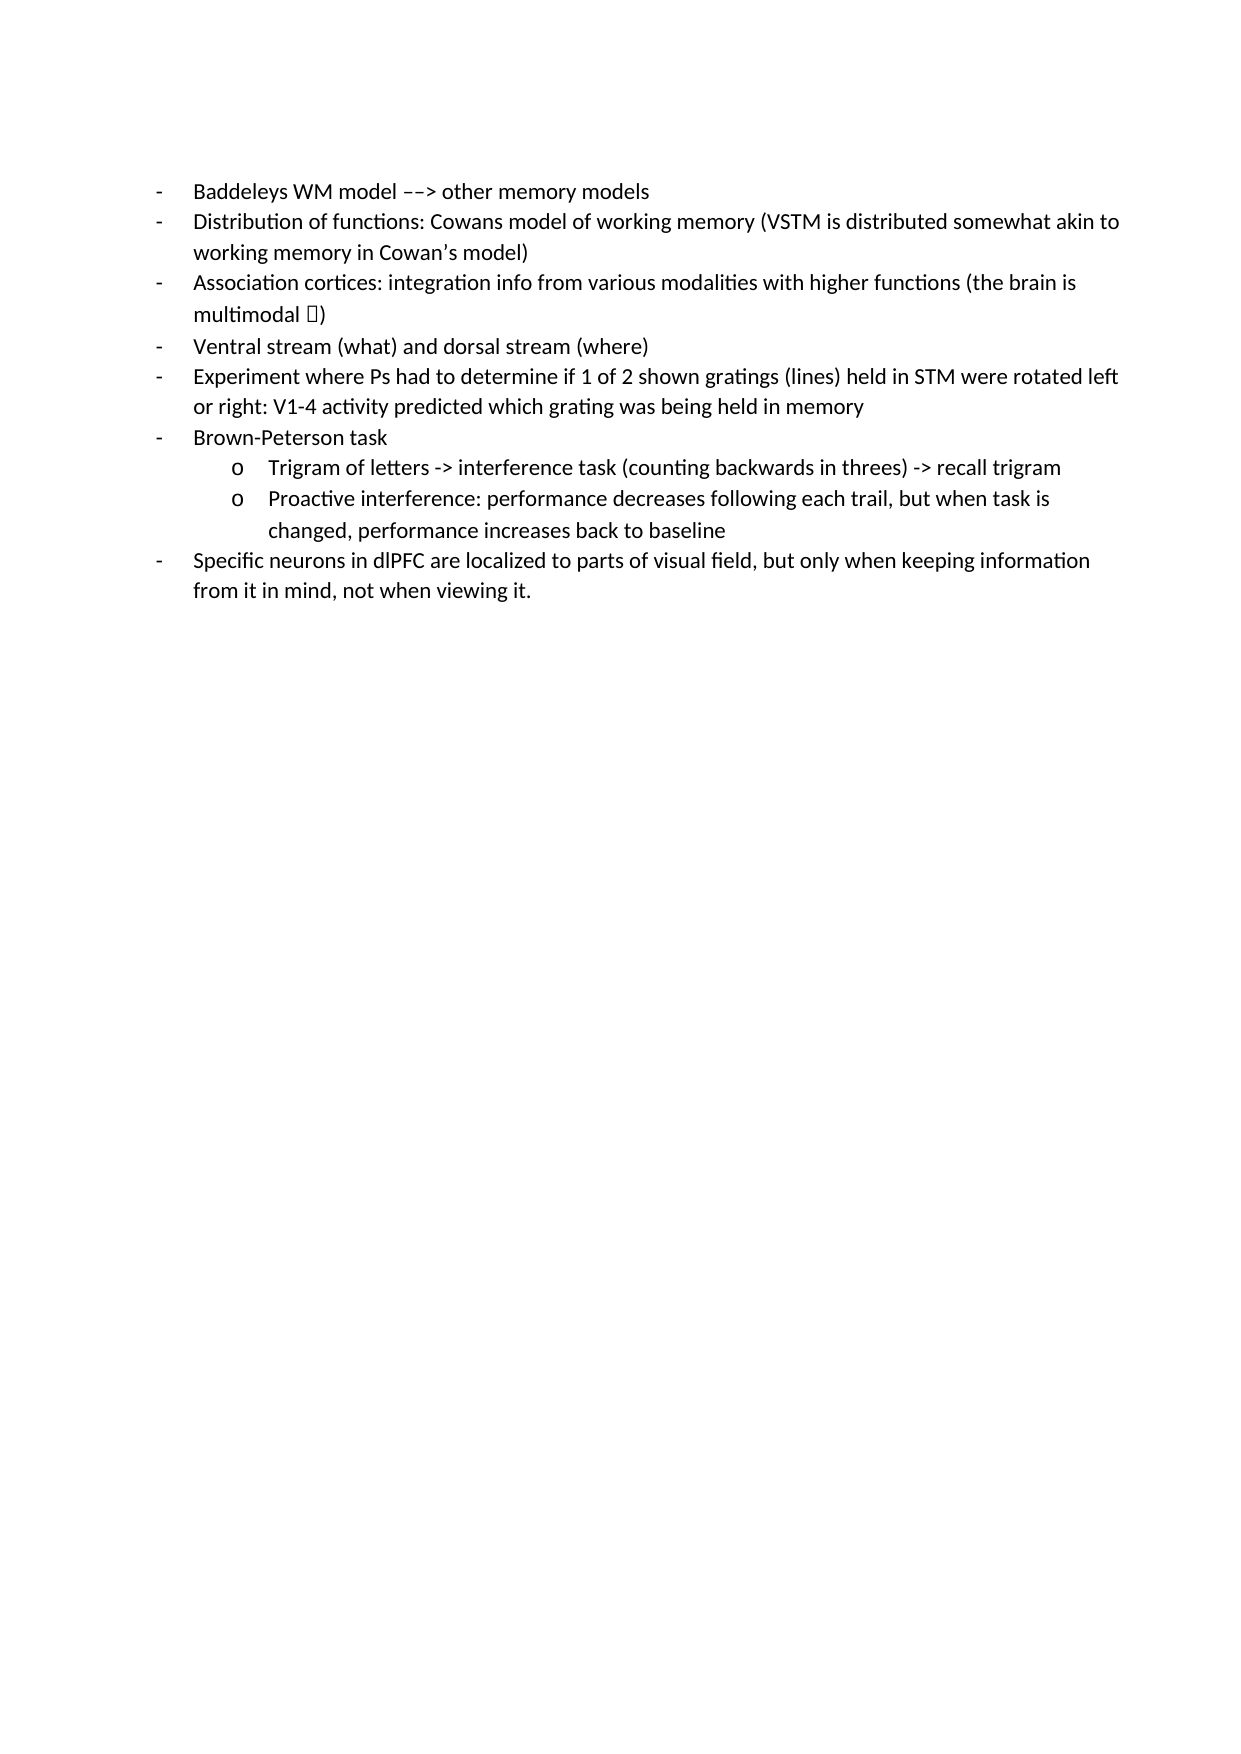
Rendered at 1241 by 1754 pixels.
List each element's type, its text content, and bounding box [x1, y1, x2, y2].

list Ventral stream (what) and dorsal stream (where) [156, 332, 1122, 360]
list Proactive interference: performance decreases following each trail, but when task is changed, performance increases back to baseline [231, 484, 1122, 544]
list Brown-Peterson task [156, 423, 1122, 451]
list Experiment where Ps had to determine if 1 of 2 shown gratings (lines) held in STM were rotated left or right: V1-4 activity predicted which grating was being held in memory [156, 362, 1122, 421]
list Association cortices: integration info from various modalities with higher functions (the brain is multimodal ) [156, 268, 1122, 329]
list Distribution of functions: Cowans model of working memory (VSTM is distributed somewhat akin to working memory in Cowan’s model) [156, 207, 1122, 266]
list Trigram of letters -> interference task (counting backwards in threes) -> recall trigram [231, 453, 1122, 482]
list Specific neurons in dlPFC are localized to parts of visual field, but only when keeping information from it in mind, not when viewing it. [156, 546, 1122, 604]
list Baddeleys WM model ––> other memory models [156, 177, 1122, 205]
